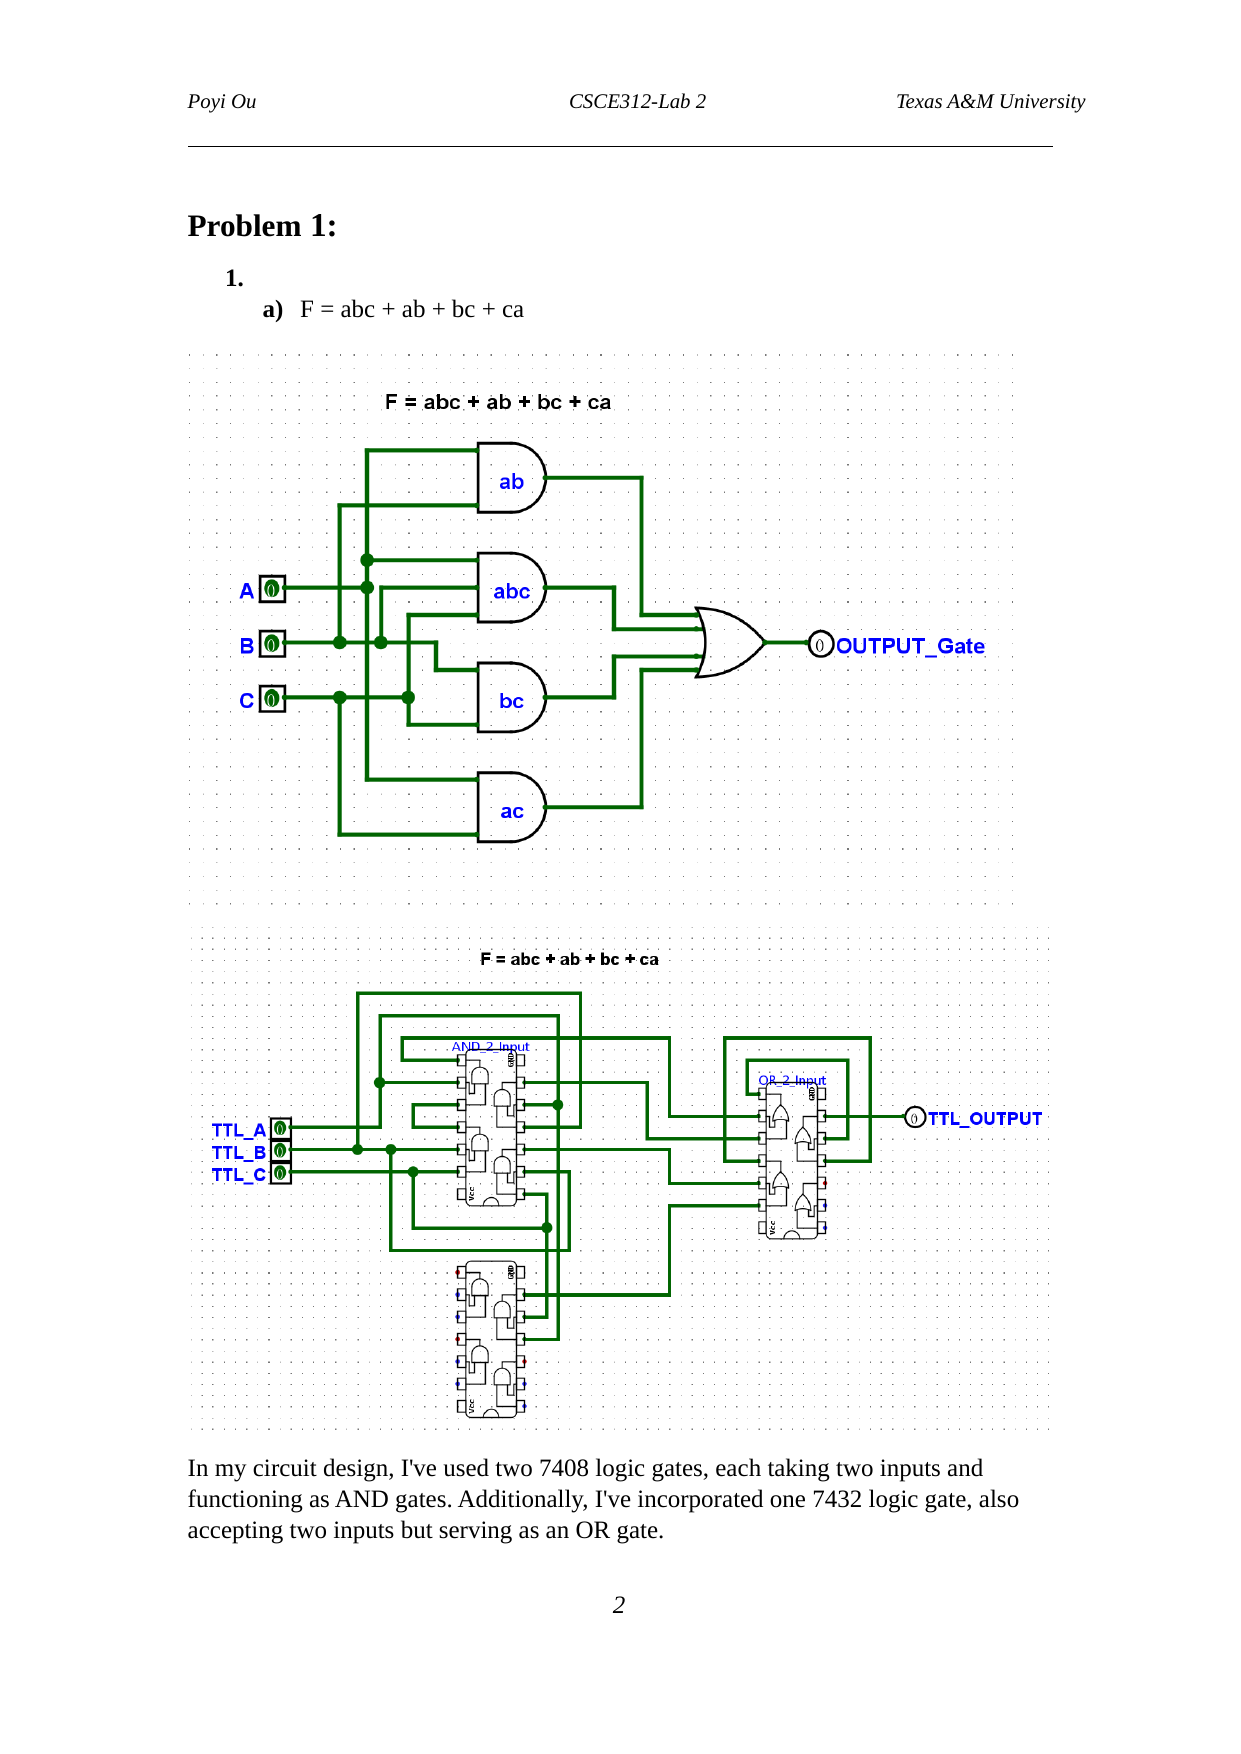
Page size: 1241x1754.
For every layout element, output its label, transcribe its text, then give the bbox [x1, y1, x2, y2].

picture [187, 923, 1053, 1435]
picture [187, 342, 1020, 905]
list F = abc + ab + bc + ca [262, 294, 1053, 323]
text Problem 1: [187, 205, 1053, 244]
text In my circuit design, I've used two 7408 logic gates, each taking two inputs and functioning as AND gates. Additionally, I've incorporated one 7432 logic gate, also accepting two inputs but serving as an OR gate. [187, 1453, 1053, 1544]
